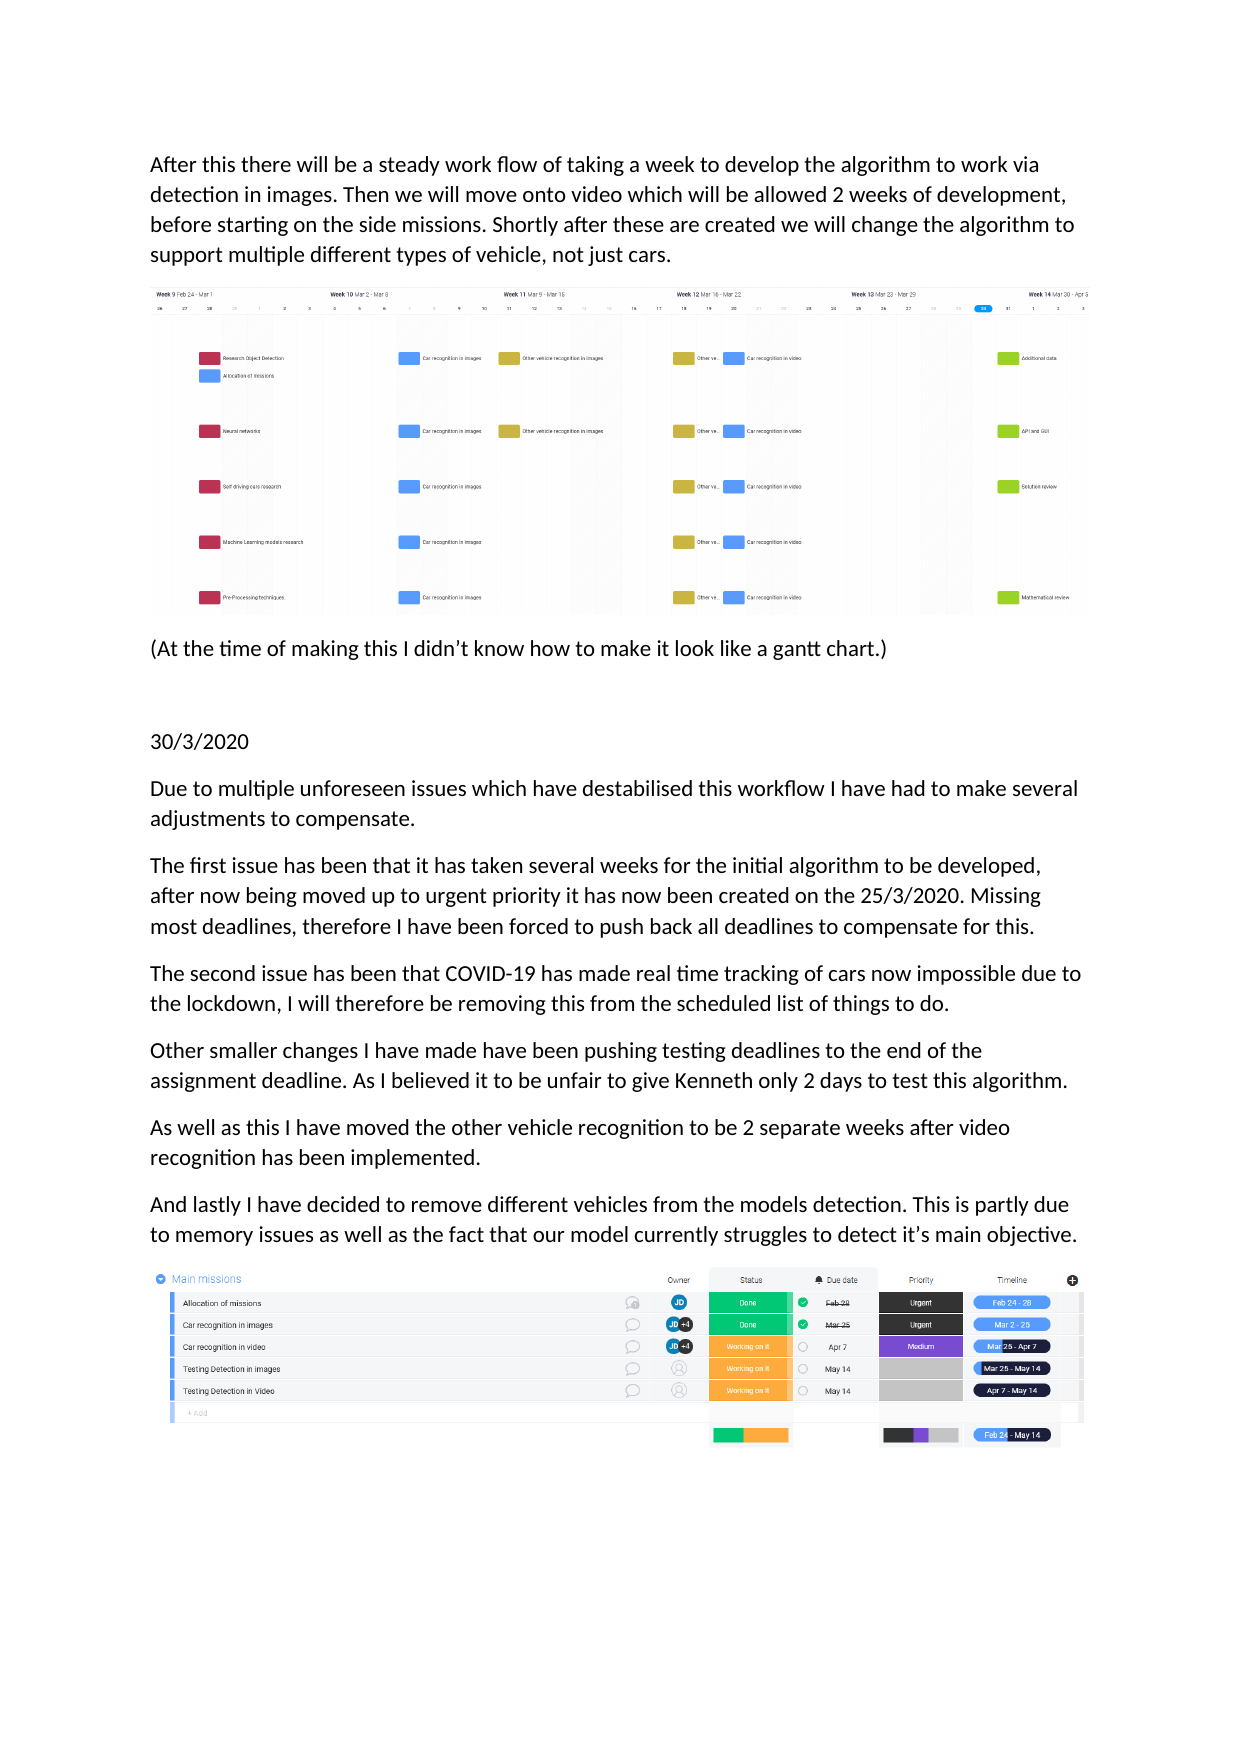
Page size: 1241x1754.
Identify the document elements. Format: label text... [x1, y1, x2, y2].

text Other smaller changes I have made have been pushing testing deadlines to the end of the assignment deadline. As I believed it to be unfair to give Kenneth only 2 days to test this algorithm. [150, 1036, 1090, 1094]
picture [150, 1267, 1091, 1457]
text Due to multiple unforeseen issues which have destabilised this workflow I have had to make several adjustments to compensate. [150, 774, 1090, 832]
text The second issue has been that COVID-19 has made real time tracking of cars now impossible due to the lockdown, I will therefore be removing this from the scheduled list of things to do. [150, 959, 1090, 1017]
text The first issue has been that it has taken several weeks for the initial algorithm to be developed, after now being moved up to urgent priority it has now been created on the 25/3/2020. Missing most deadlines, therefore I have been forced to push back all deadlines to compensate for this. [150, 851, 1090, 940]
text 30/3/2020 [150, 727, 1090, 755]
text As well as this I have moved the other vehicle recognition to be 2 separate weeks after video recognition has been implemented. [150, 1113, 1090, 1171]
picture [150, 287, 1091, 615]
text (At the time of making this I didn’t know how to make it look like a gantt chart.) [150, 634, 1090, 662]
text After this there will be a steady work flow of taking a week to develop the algorithm to work via detection in images. Then we will move onto video which will be allowed 2 weeks of development, before starting on the side missions. Shortly after these are created we will change the algorithm to support multiple different types of vehicle, not just cars. [150, 150, 1090, 269]
text And lastly I have decided to remove different vehicles from the models detection. This is partly due to memory issues as well as the fact that our model currently struggles to detect it’s main objective. [150, 1190, 1090, 1248]
